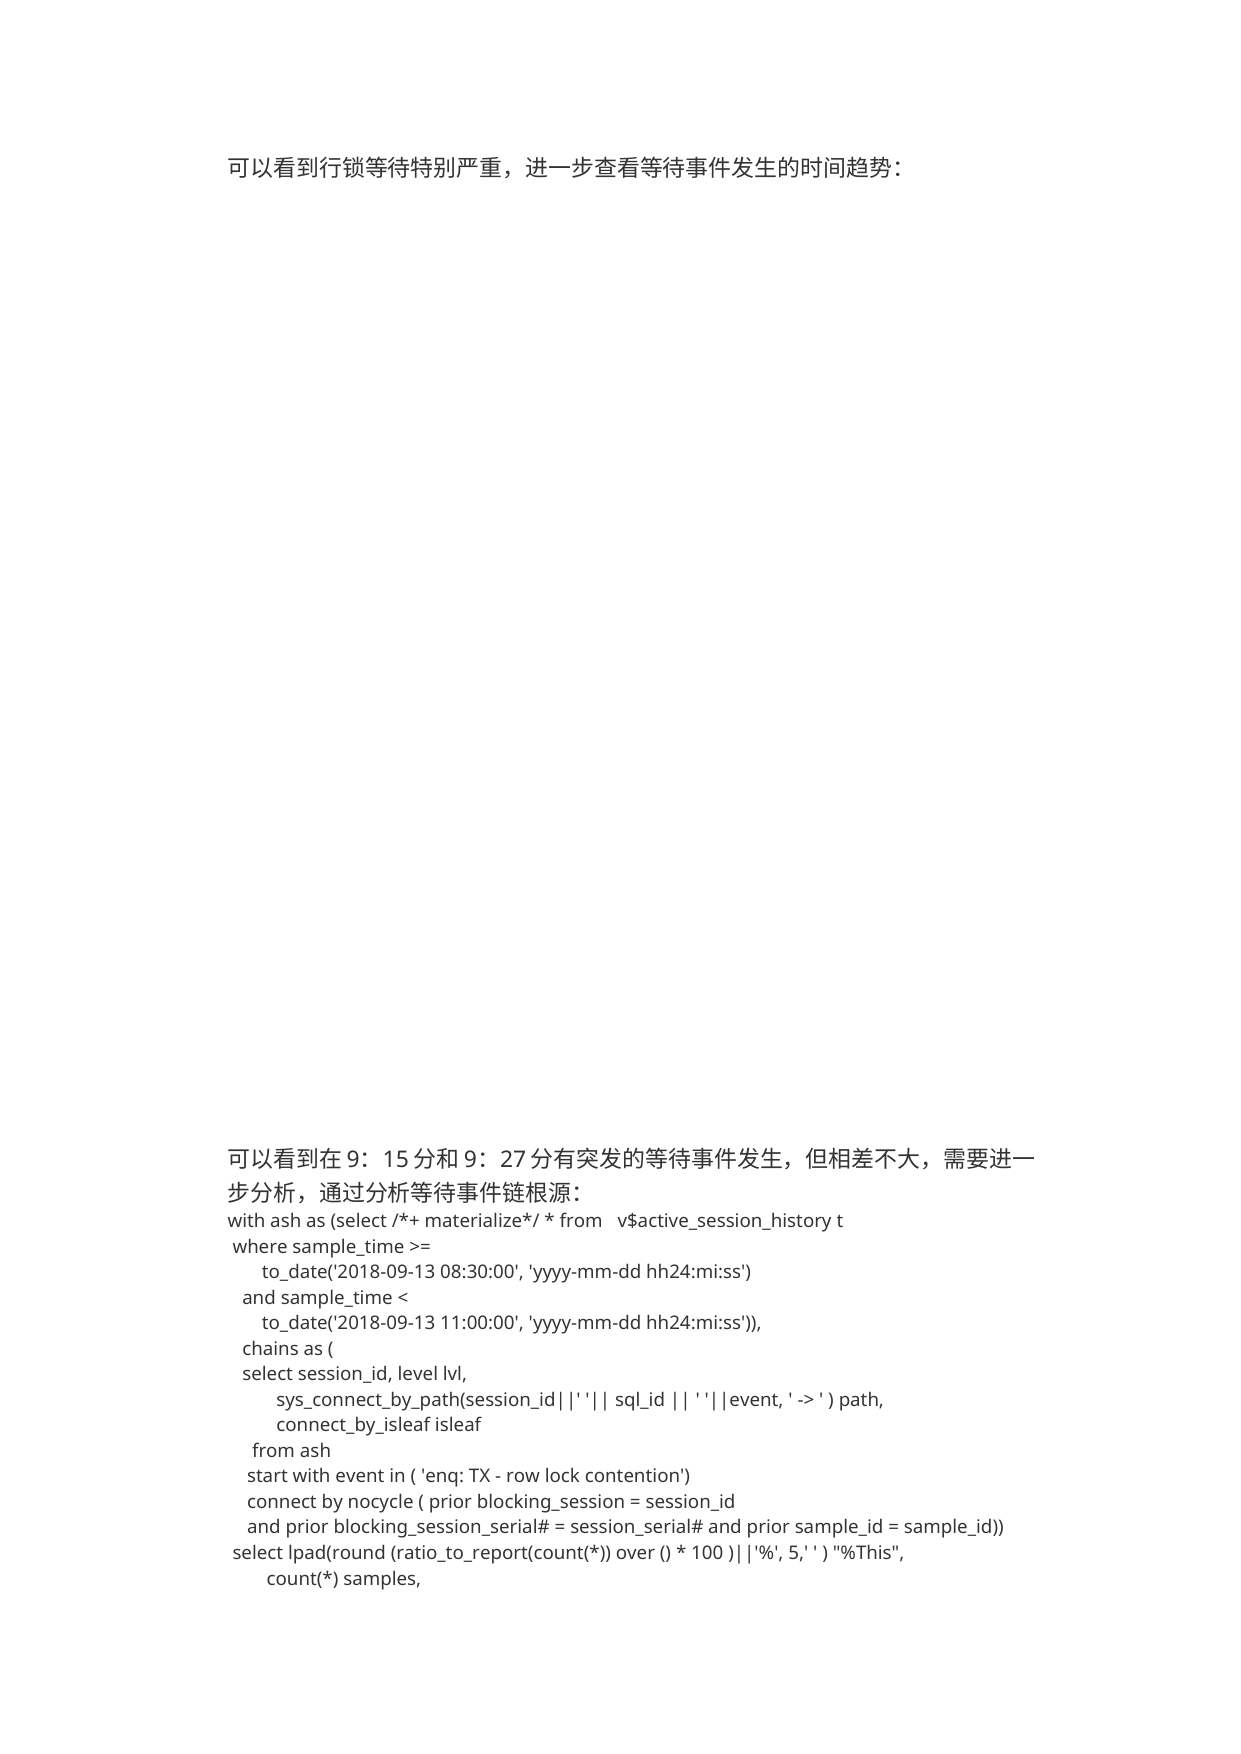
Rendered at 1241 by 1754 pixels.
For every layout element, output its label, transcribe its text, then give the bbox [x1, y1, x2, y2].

text start with event in ( 'enq: TX - row lock contention') [227, 1463, 1053, 1488]
text 可以看到在9：15分和9：27分有突发的等待事件发生，但相差不大，需要进一步分析，通过分析等待事件链根源： [227, 1141, 1053, 1208]
text and sample_time < [227, 1284, 1053, 1310]
text 可以看到行锁等待特别严重，进一步查看等待事件发生的时间趋势： [227, 150, 1053, 183]
text count(*) samples, [227, 1565, 1053, 1590]
text and prior blocking_session_serial# = session_serial# and prior sample_id = sample_id)) [227, 1514, 1053, 1539]
text select lpad(round (ratio_to_report(count(*)) over () * 100 )||'%', 5,' ' ) "%This", [227, 1539, 1053, 1565]
text sys_connect_by_path(session_id||' '|| sql_id || ' '||event, ' -> ' ) path, [227, 1386, 1053, 1412]
text connect_by_isleaf isleaf [227, 1412, 1053, 1437]
text from ash [227, 1437, 1053, 1463]
text connect by nocycle ( prior blocking_session = session_id [227, 1488, 1053, 1514]
text chains as ( [227, 1335, 1053, 1361]
text to_date('2018-09-13 11:00:00', 'yyyy-mm-dd hh24:mi:ss')), [227, 1310, 1053, 1335]
text select session_id, level lvl, [227, 1361, 1053, 1386]
text where sample_time >= [227, 1233, 1053, 1259]
text to_date('2018-09-13 08:30:00', 'yyyy-mm-dd hh24:mi:ss') [227, 1259, 1053, 1284]
text with ash as (select /*+ materialize*/ * from v$active_session_history t [227, 1208, 1053, 1233]
